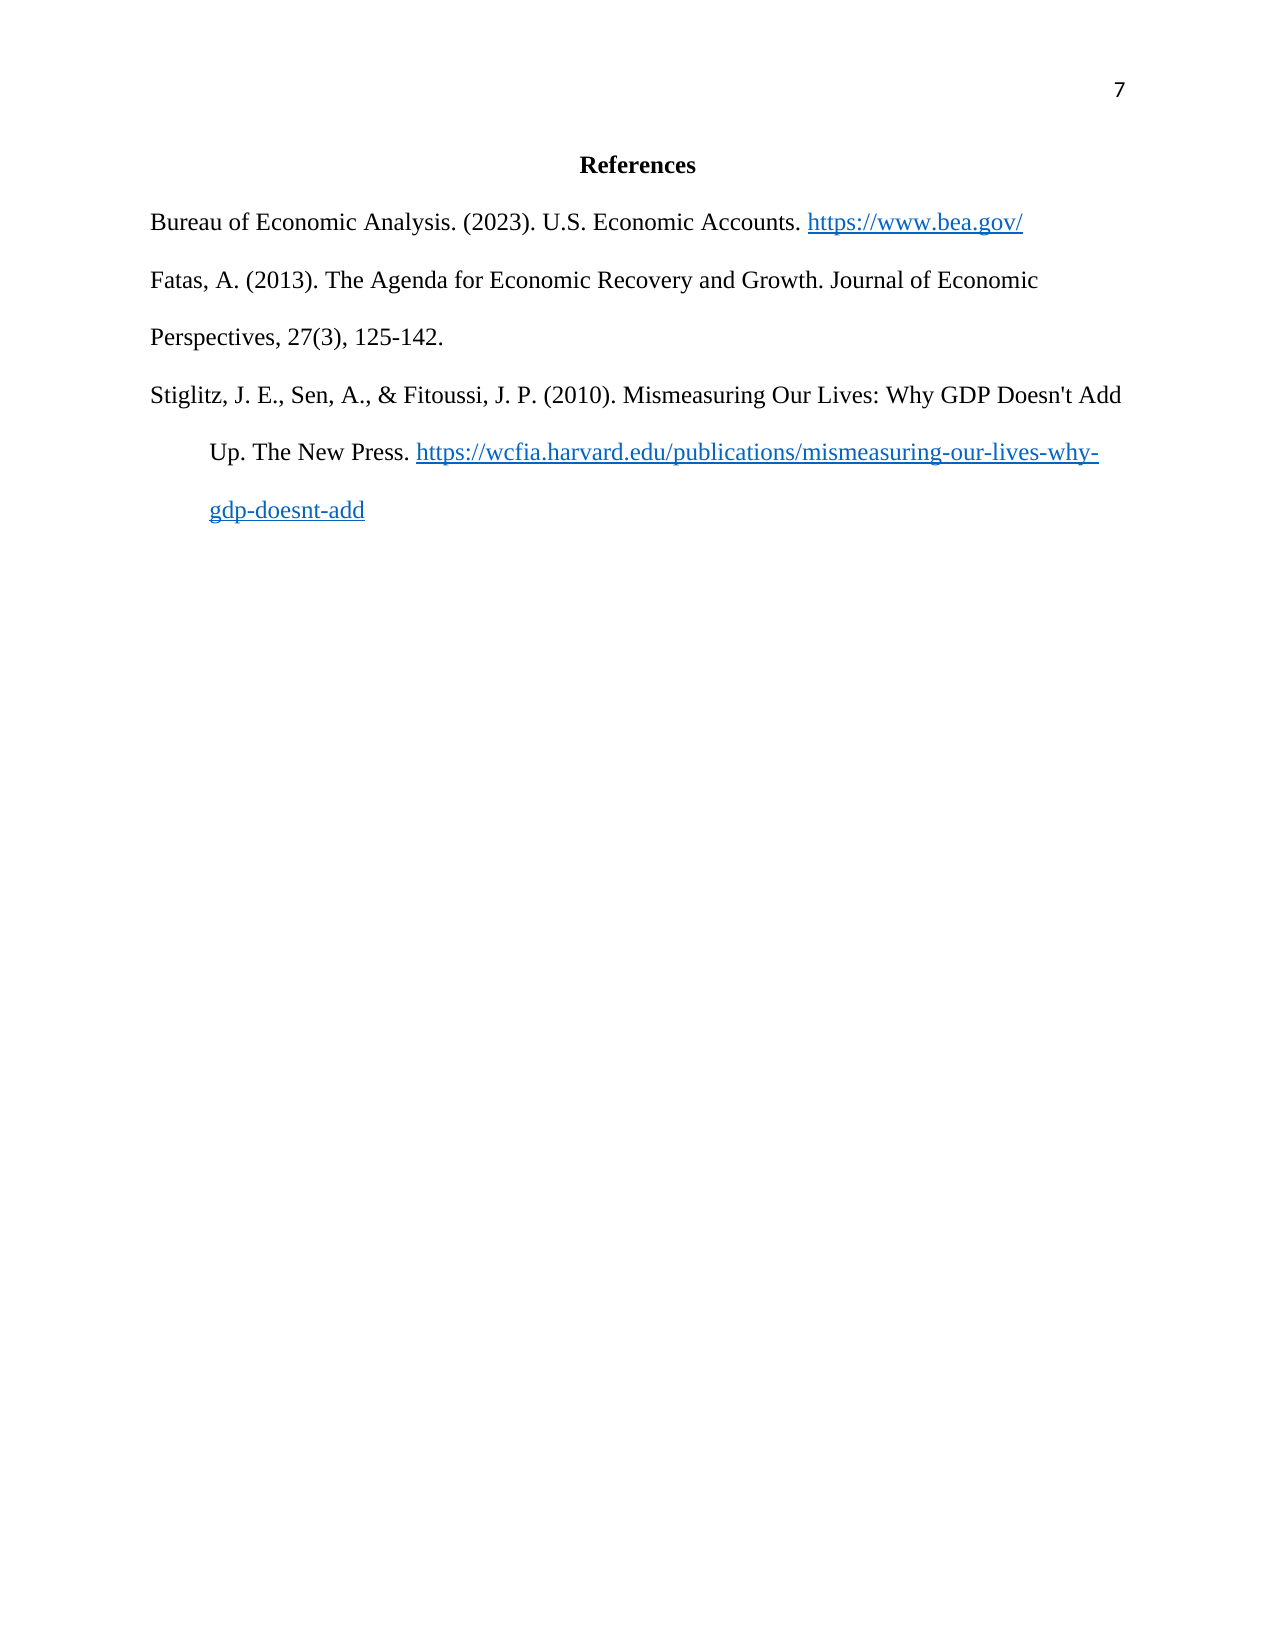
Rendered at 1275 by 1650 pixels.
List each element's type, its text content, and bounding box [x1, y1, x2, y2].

text Bureau of Economic Analysis. (2023). U.S. Economic Accounts. https://www.bea.gov/ [150, 207, 1125, 236]
text Stiglitz, J. E., Sen, A., & Fitoussi, J. P. (2010). Mismeasuring Our Lives: Why GDP Doesn't Add Up. The New Press. https://wcfia.harvard.edu/publications/mismeasuring-our-lives-why-gdp-doesnt-add [150, 380, 1125, 524]
text References [150, 150, 1125, 179]
text Fatas, A. (2013). The Agenda for Economic Recovery and Growth. Journal of Economic Perspectives, 27(3), 125-142. [150, 265, 1125, 351]
